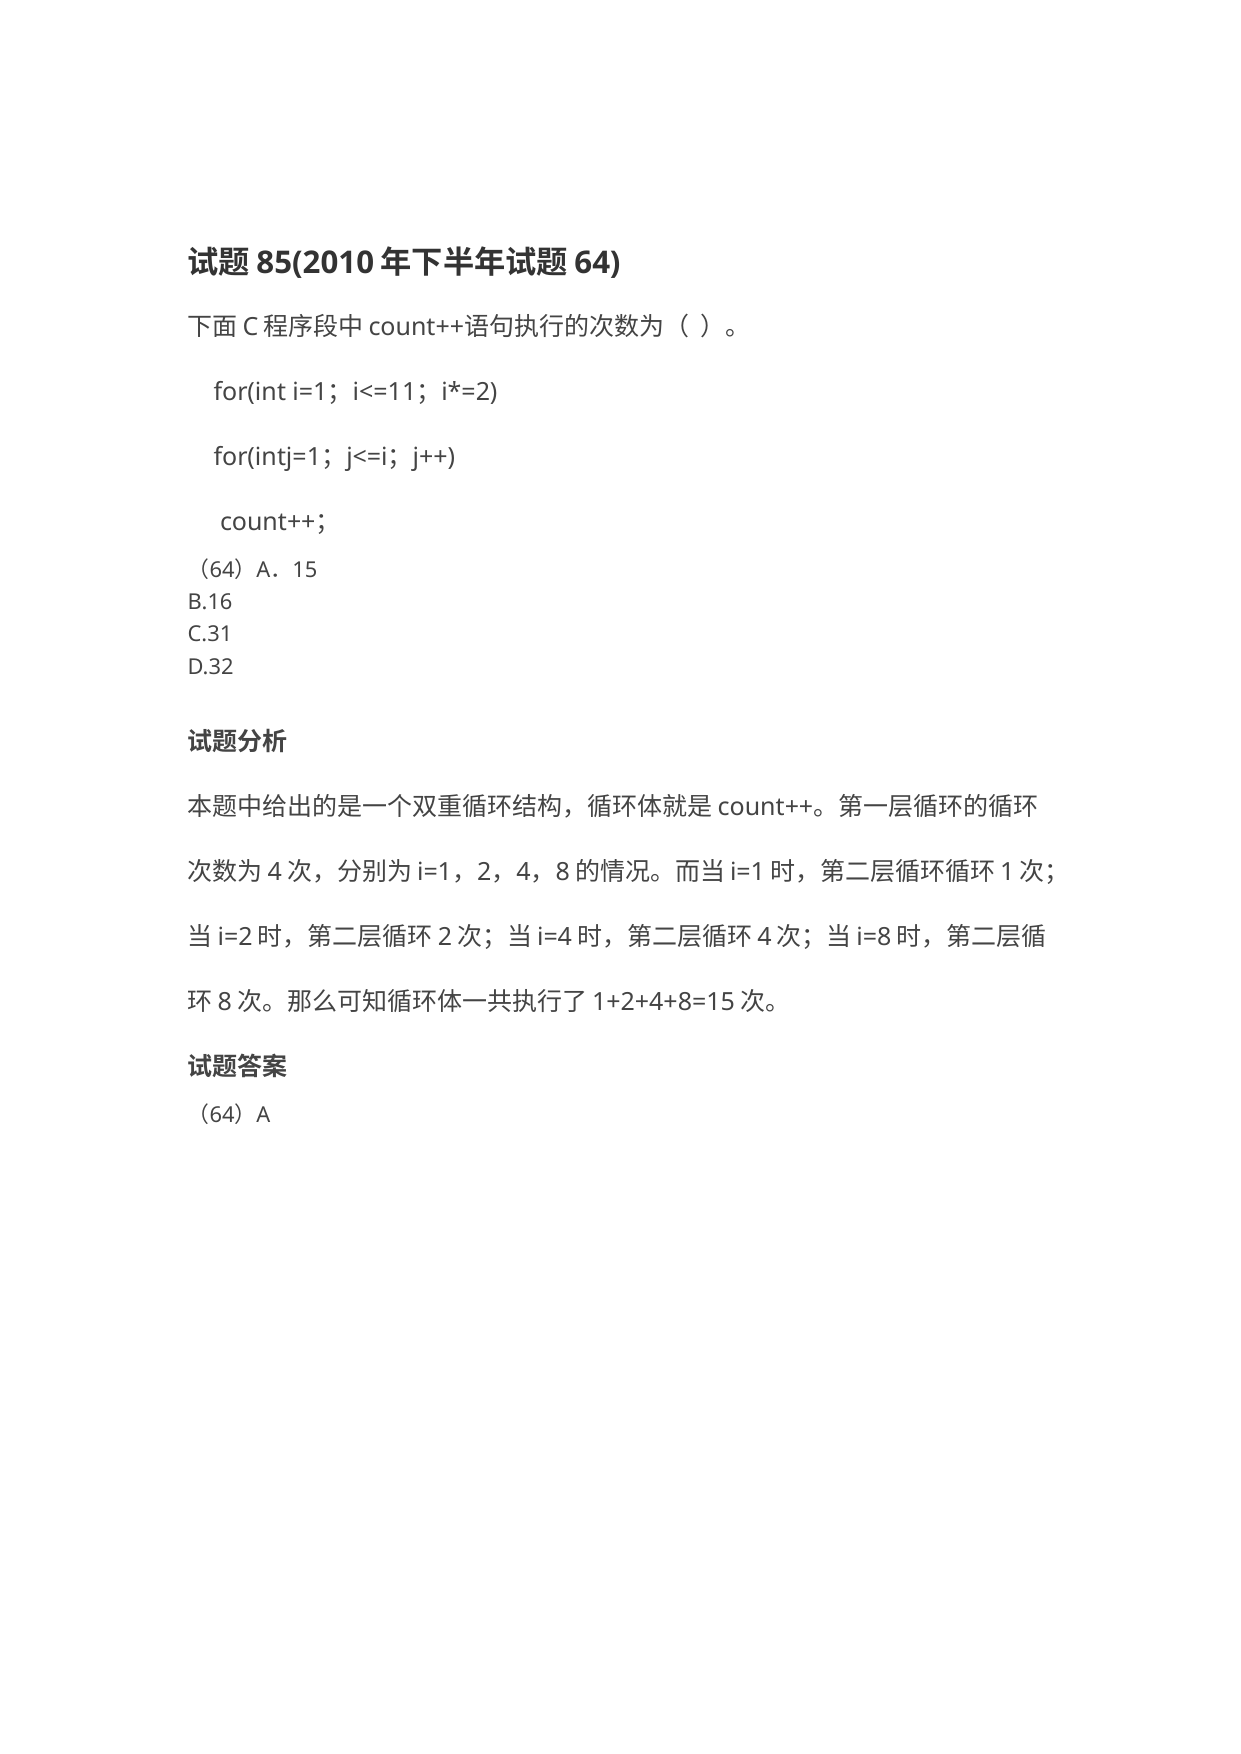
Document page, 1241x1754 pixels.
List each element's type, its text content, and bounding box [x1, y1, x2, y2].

text （64）A [187, 1097, 1053, 1129]
text 下面C程序段中count++语句执行的次数为（ ）。 for(int i=1；i<=11；i*=2) for(intj=1；j<=i；j++) count++； [187, 292, 1053, 552]
subtitle 试题85(2010年下半年试题64) [187, 227, 1053, 292]
text 试题分析 [187, 707, 1053, 772]
text （64）A．15 B.16 C.31 D.32 [187, 552, 1053, 682]
text 本题中给出的是一个双重循环结构，循环体就是count++。第一层循环的循环次数为4次，分别为i=1，2，4，8的情况。而当i=1时，第二层循环循环1次；当i=2时，第二层循环2次；当i=4时，第二层循环4次；当i=8时，第二层循环8次。那么可知循环体一共执行了1+2+4+8=15次。 [187, 772, 1053, 1032]
text 试题答案 [187, 1032, 1053, 1097]
